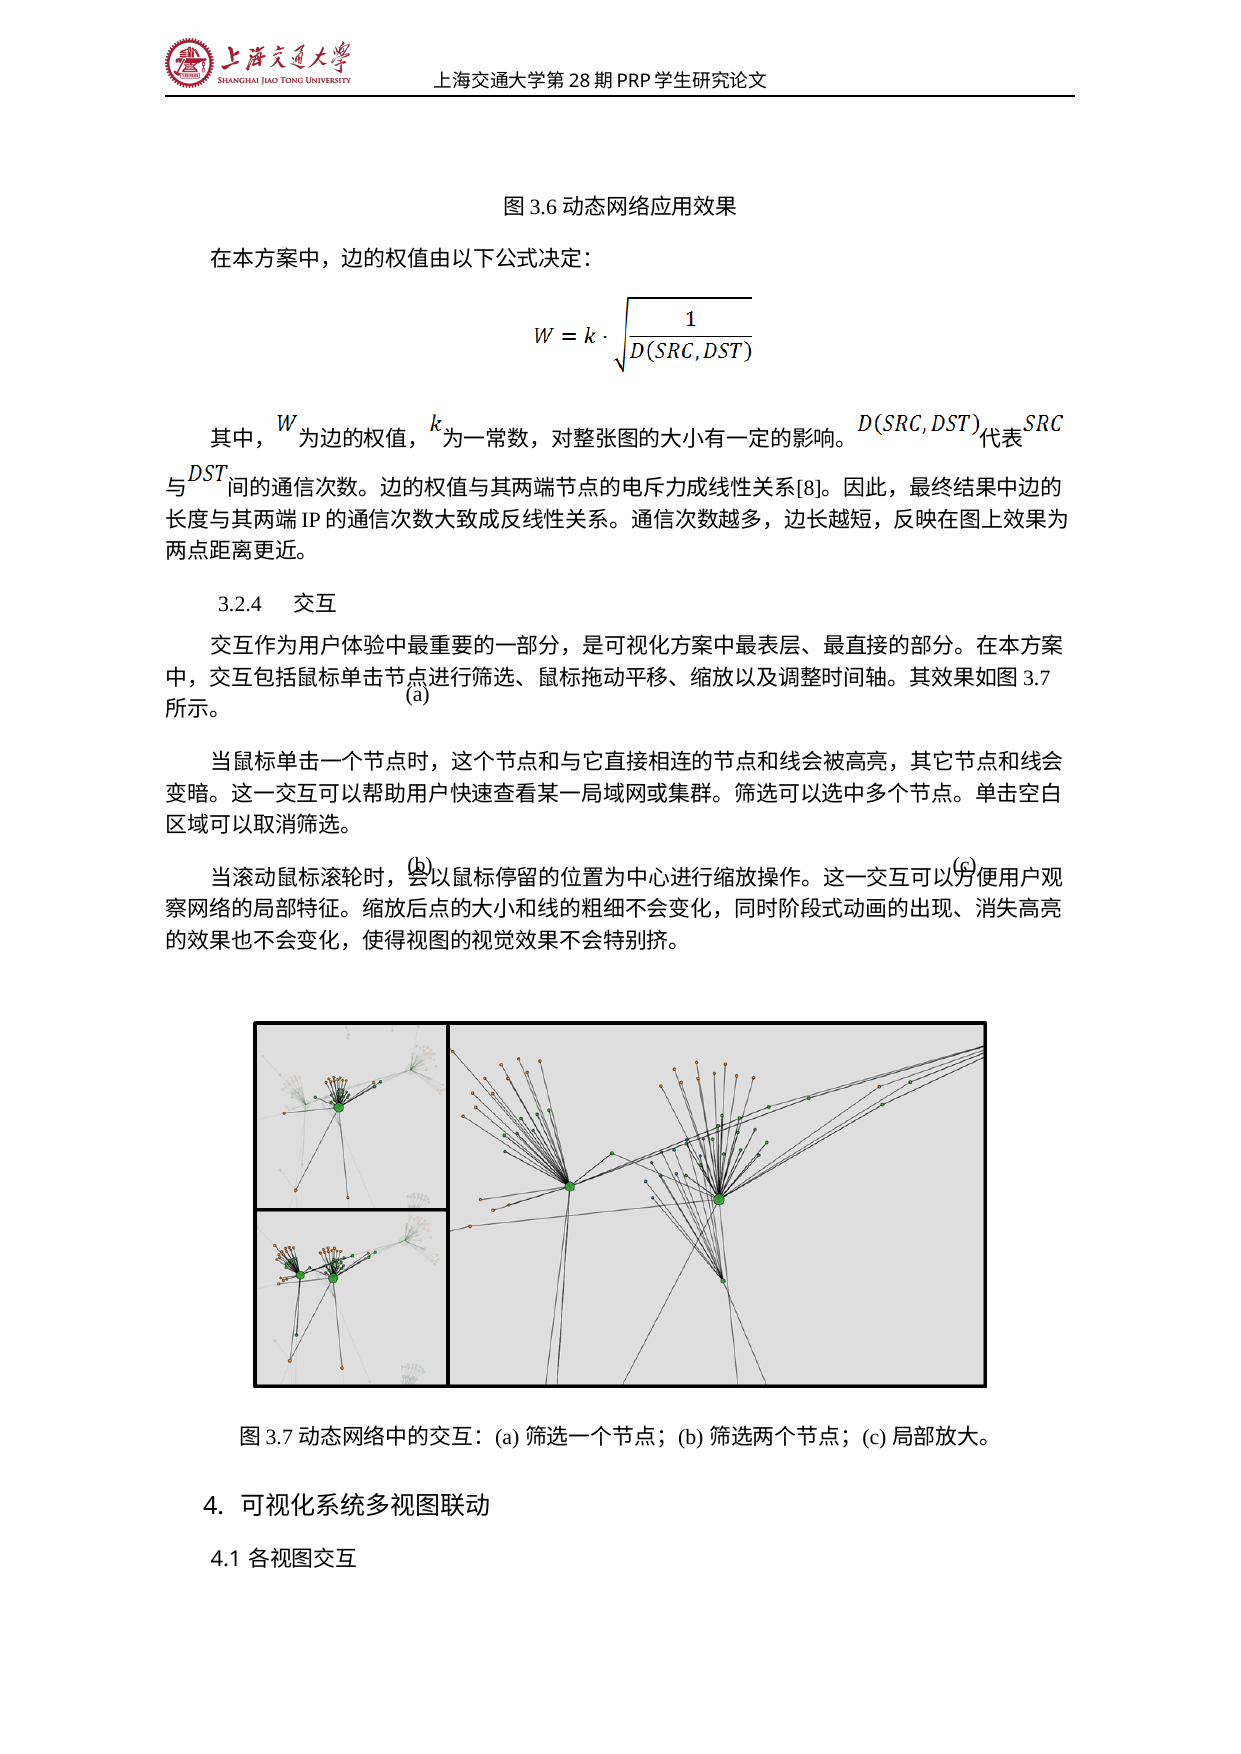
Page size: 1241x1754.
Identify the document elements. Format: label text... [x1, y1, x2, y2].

picture [857, 402, 980, 436]
picture [276, 402, 298, 436]
picture [1023, 402, 1064, 436]
text 在本方案中，边的权值由以下公式决定： [165, 241, 1075, 273]
list 交互 [218, 586, 1075, 618]
picture [165, 38, 351, 88]
list 各视图交互 [210, 1541, 1075, 1573]
text 图3.6 动态网络应用效果 [165, 189, 1075, 221]
picture [429, 402, 442, 436]
text 图3.7 动态网络中的交互：(a) 筛选一个节点；(b) 筛选两个节点；(c) 局部放大。 [165, 1419, 1075, 1450]
picture [187, 452, 228, 486]
picture [253, 1021, 987, 1388]
text 当鼠标单击一个节点时，这个节点和与它直接相连的节点和线会被高亮，其它节点和线会变暗。这一交互可以帮助用户快速查看某一局域网或集群。筛选可以选中多个节点。单击空白区域可以取消筛选。 [165, 744, 1075, 839]
list 可视化系统多视图联动 [203, 1486, 1075, 1522]
picture [533, 293, 752, 372]
text 交互作为用户体验中最重要的一部分，是可视化方案中最表层、最直接的部分。在本方案中，交互包括鼠标单击节点进行筛选、鼠标拖动平移、缩放以及调整时间轴。其效果如图3.7所示。 [165, 628, 1075, 723]
text 当滚动鼠标滚轮时，会以鼠标停留的位置为中心进行缩放操作。这一交互可以方便用户观察网络的局部特征。缩放后点的大小和线的粗细不会变化，同时阶段式动画的出现、消失高亮的效果也不会变化，使得视图的视觉效果不会特别挤。 [165, 860, 1075, 955]
text 其中，为边的权值，为一常数，对整张图的大小有一定的影响。代表与间的通信次数。边的权值与其两端节点的电斥力成线性关系[8]。因此，最终结果中边的长度与其两端IP的通信次数大致成反线性关系。通信次数越多，边长越短，反映在图上效果为两点距离更近。 [165, 403, 1075, 565]
